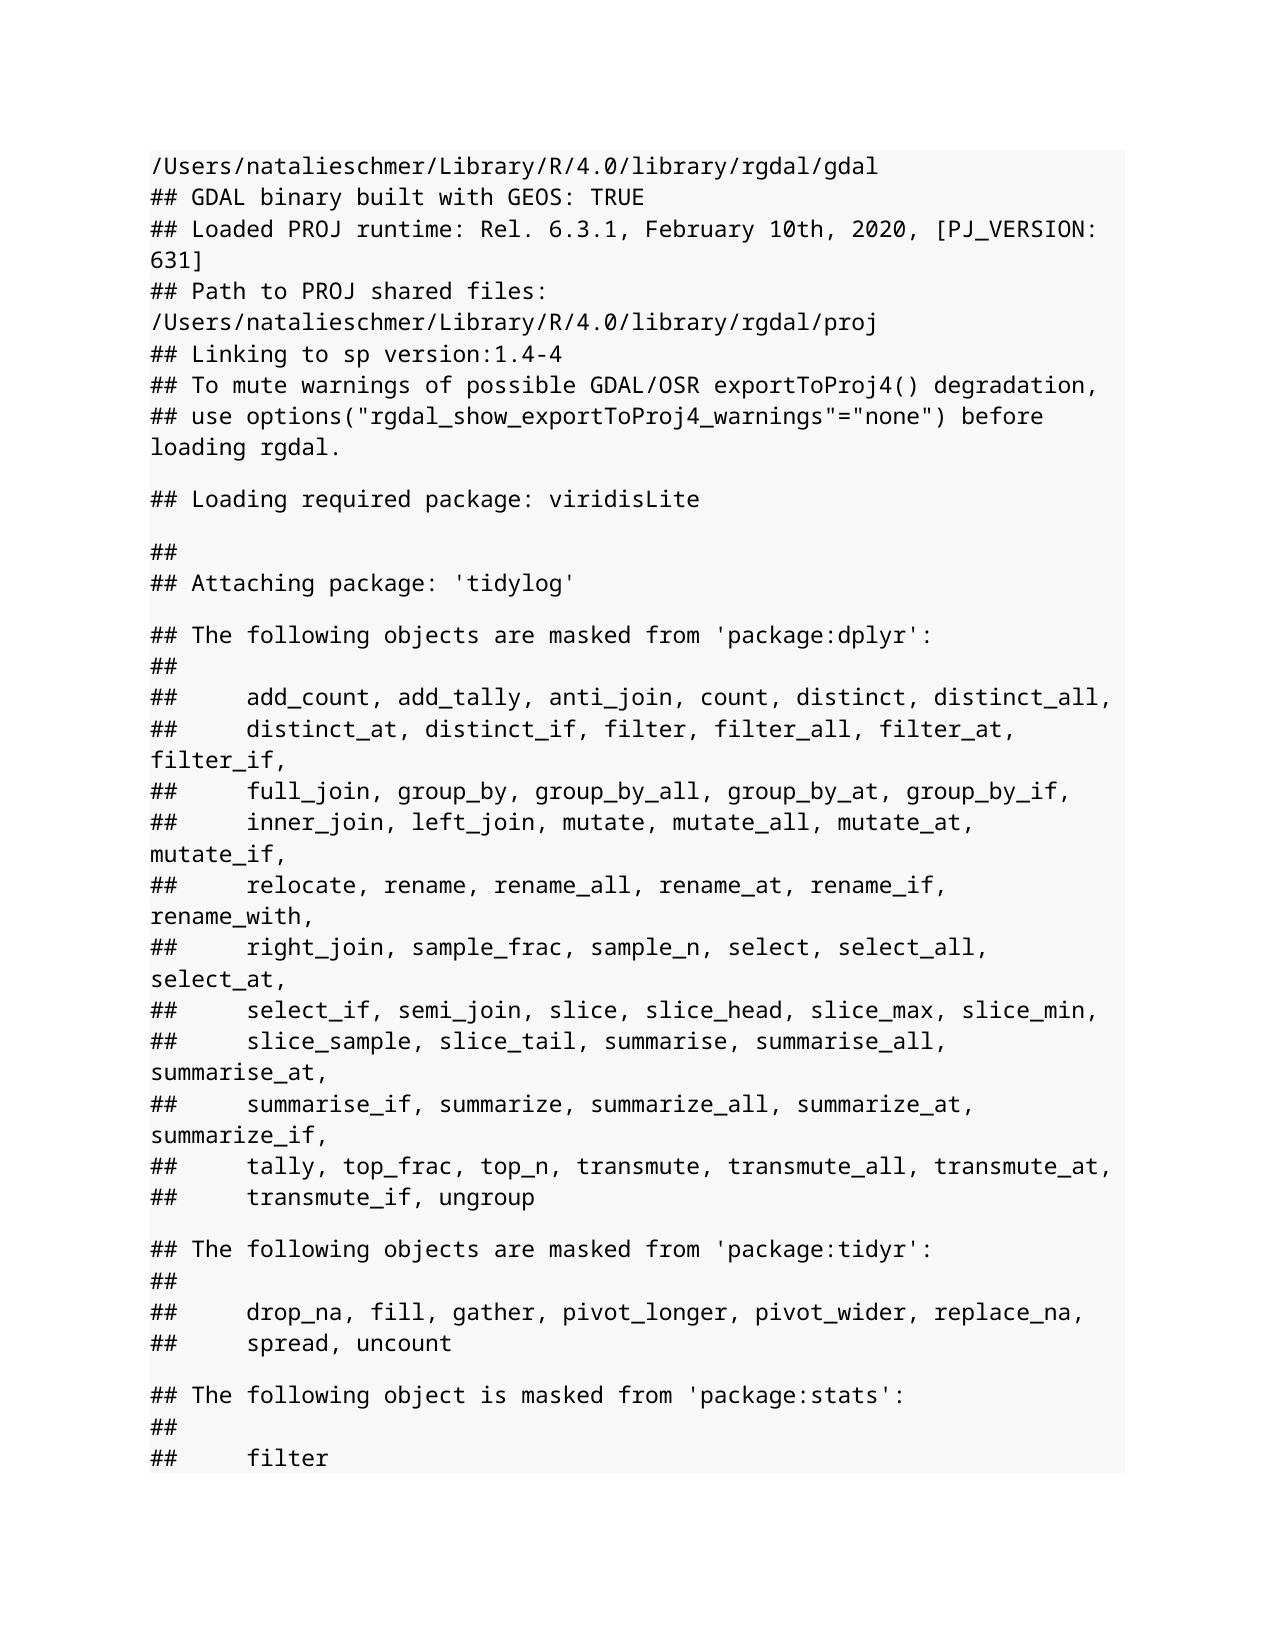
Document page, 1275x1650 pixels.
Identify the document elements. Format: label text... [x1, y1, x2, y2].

text ## The following object is masked from 'package:stats': ## ## filter [150, 1379, 1125, 1473]
text ## ## Attaching package: 'tidylog' [150, 535, 1125, 598]
text ## The following objects are masked from 'package:dplyr': ## ## add_count, add_tally, anti_join, count, distinct, distinct_all, ## distinct_at, distinct_if, filter, filter_all, filter_at, filter_if, ## full_join, group_by, group_by_all, group_by_at, group_by_if, ## inner_join, left_join, mutate, mutate_all, mutate_at, mutate_if, ## relocate, rename, rename_all, rename_at, rename_if, rename_with, ## right_join, sample_frac, sample_n, select, select_all, select_at, ## select_if, semi_join, slice, slice_head, slice_max, slice_min, ## slice_sample, slice_tail, summarise, summarise_all, summarise_at, ## summarise_if, summarize, summarize_all, summarize_at, summarize_if, ## tally, top_frac, top_n, transmute, transmute_all, transmute_at, ## transmute_if, ungroup [150, 619, 1125, 1212]
text ## Loading required package: viridisLite [150, 483, 1125, 514]
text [150, 150, 1125, 462]
text ## The following objects are masked from 'package:tidyr': ## ## drop_na, fill, gather, pivot_longer, pivot_wider, replace_na, ## spread, uncount [150, 1233, 1125, 1358]
